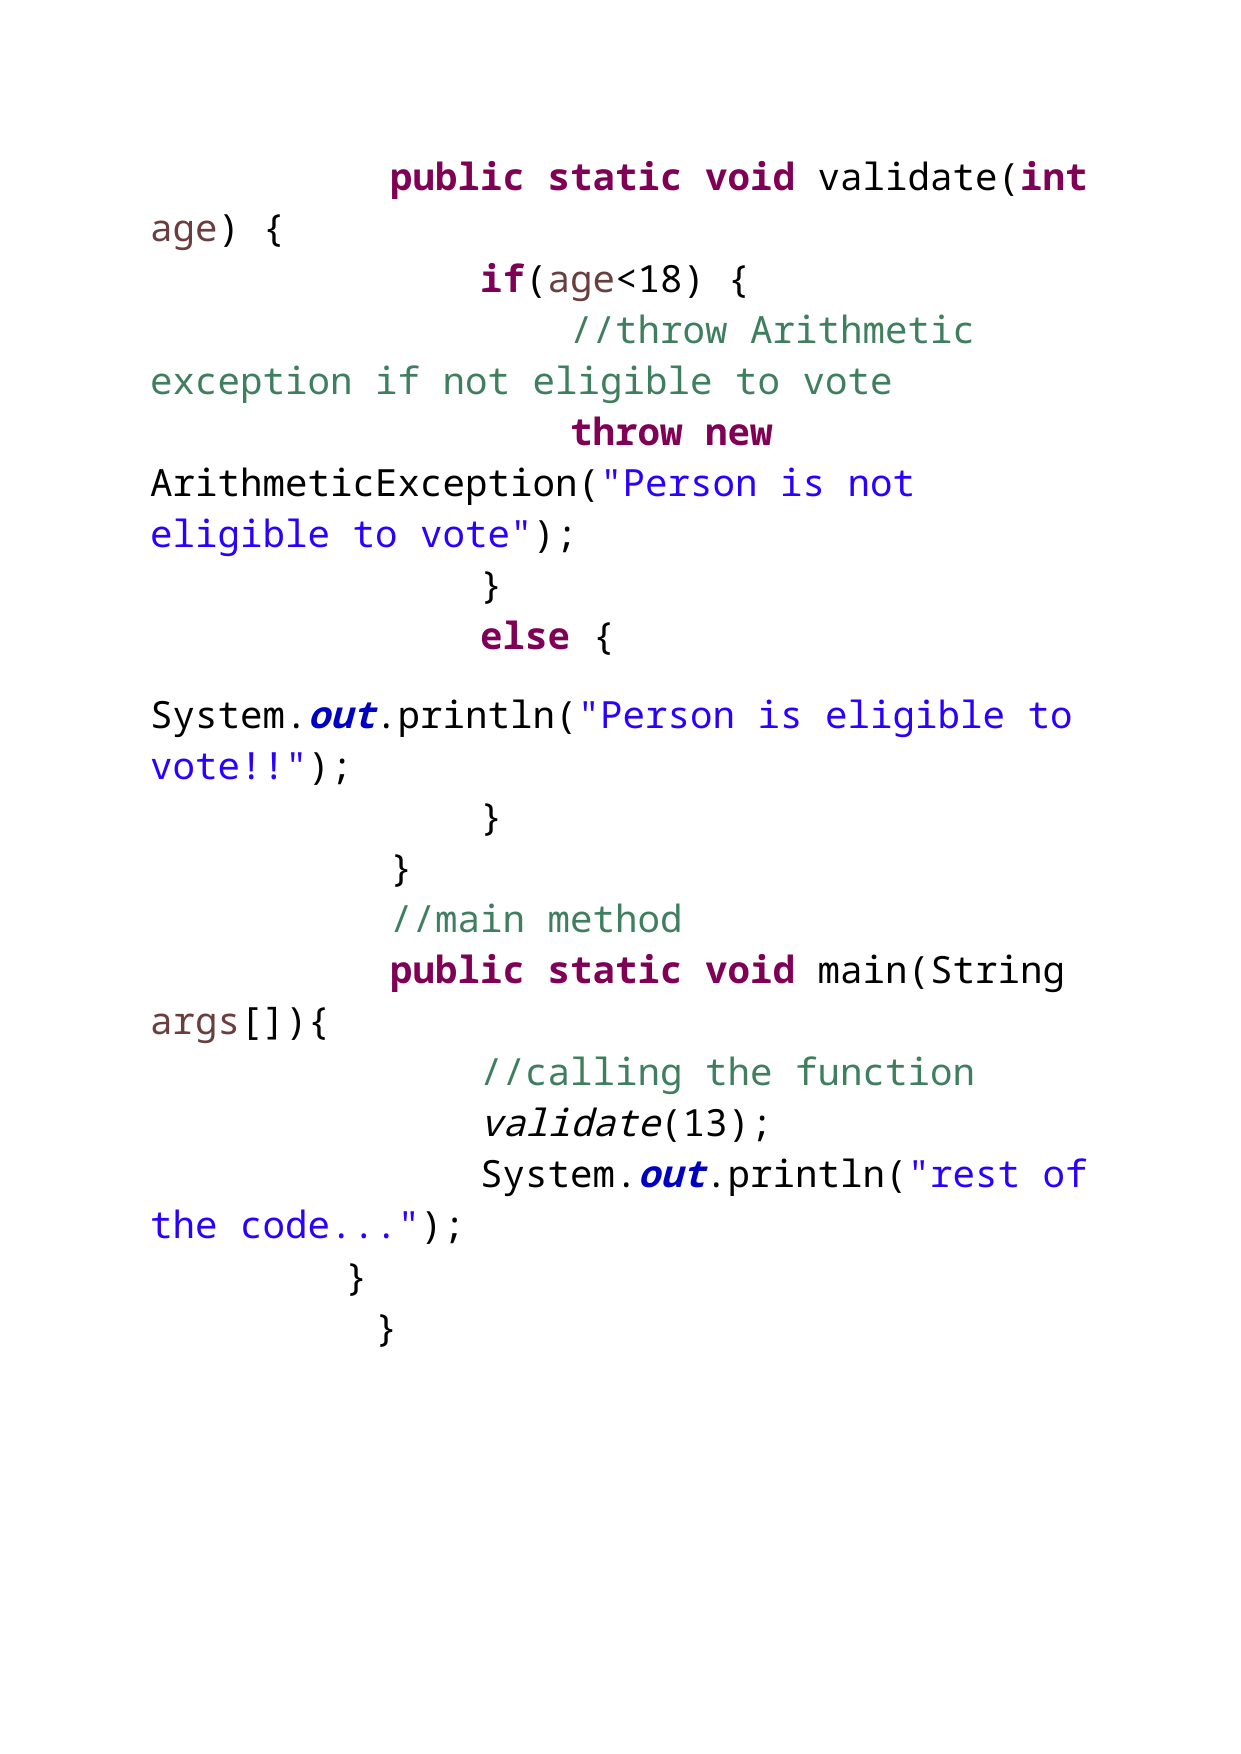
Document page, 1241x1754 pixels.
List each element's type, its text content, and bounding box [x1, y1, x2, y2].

text public static void validate(int age) { [150, 150, 1090, 252]
text validate(13); [150, 1097, 1090, 1148]
text //throw Arithmetic exception if not eligible to vote [150, 303, 1090, 405]
text System.out.println("rest of the code..."); [150, 1148, 1090, 1250]
text public static void main(String args[]){ [150, 944, 1090, 1046]
text //main method [150, 893, 1090, 944]
text System.out.println("Person is eligible to vote!!"); [150, 660, 1090, 791]
text } [150, 842, 1090, 893]
text } [150, 791, 1090, 842]
text throw new ArithmeticException("Person is not eligible to vote"); [150, 405, 1090, 558]
text //calling the function [150, 1046, 1090, 1097]
text else { [150, 609, 1090, 660]
text if(age<18) { [150, 252, 1090, 303]
text } [150, 1301, 1090, 1352]
text } [150, 1250, 1090, 1301]
text } [150, 558, 1090, 609]
